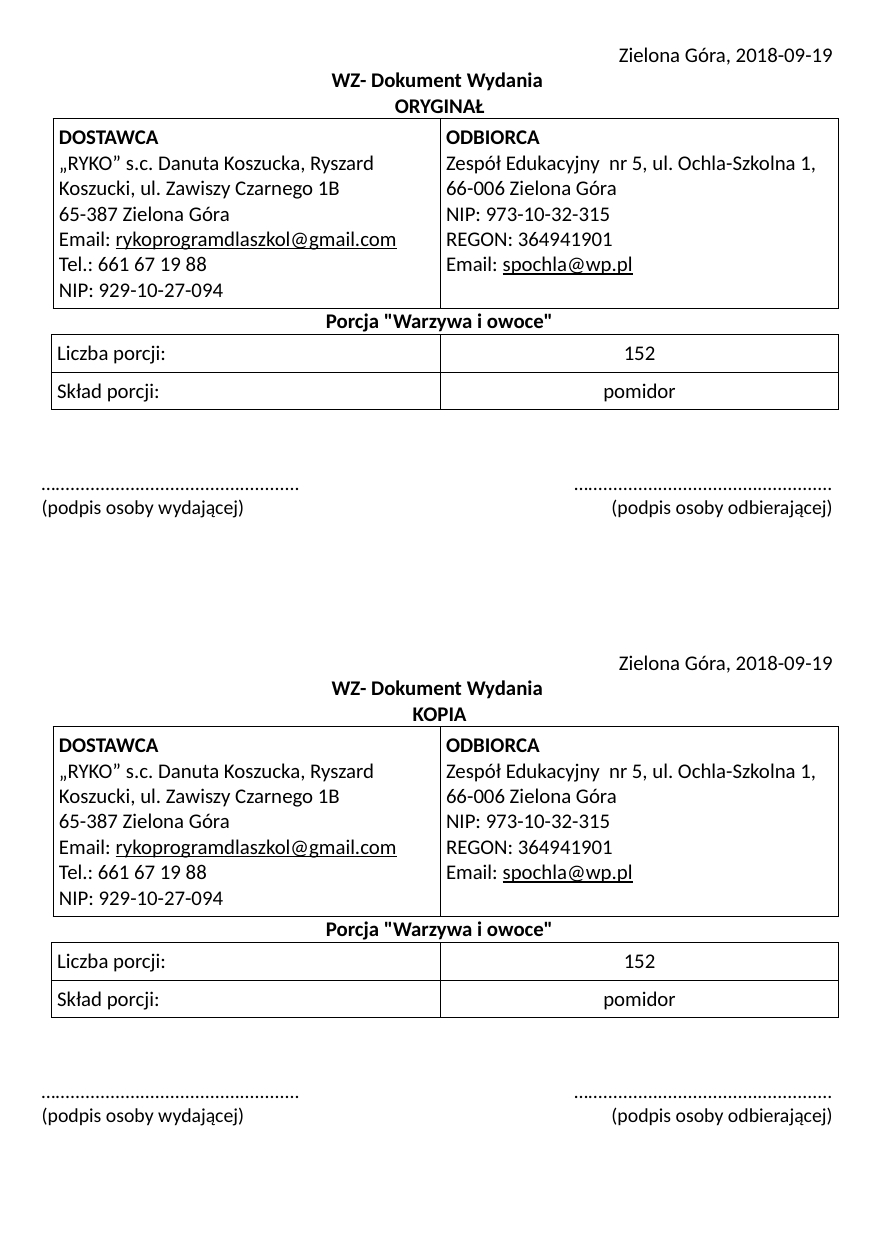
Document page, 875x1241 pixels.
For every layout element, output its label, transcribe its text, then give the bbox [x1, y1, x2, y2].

table_header Liczba porcji: [52, 335, 440, 372]
table_cell pomidor [441, 373, 838, 409]
text …................................................. [41, 1079, 437, 1103]
text Zielona Góra, 2018-09-19 [41, 42, 833, 67]
text Zielona Góra, 2018-09-19 [41, 650, 833, 675]
text KOPIA [41, 701, 833, 726]
text Porcja "Warzywa i owoce " [41, 917, 833, 942]
table_header 152 [441, 335, 838, 372]
text Porcja "Warzywa i owoce " [41, 309, 833, 334]
text (podpis osoby wydającej) [41, 1103, 437, 1127]
table_header ODBIORCA Zespół Edukacyjny nr 5, ul. Ochla-Szkolna 1, 66-006 Zielona Góra NIP: 973-10-32-315 REGON: 364941901 Email: spochla@wp.pl [441, 119, 838, 308]
text WZ- Dokument Wydania [41, 675, 833, 701]
table_cell pomidor [441, 981, 838, 1017]
text …................................................. [437, 1079, 833, 1103]
table_cell Skład porcji: [52, 981, 440, 1017]
table_header 152 [441, 943, 838, 979]
table_header DOSTAWCA „RYKO” s.c. Danuta Koszucka, Ryszard Koszucki, ul. Zawiszy Czarnego 1B 65-387 Zielona Góra Email: rykoprogramdlaszkol@gmail.com Tel.: 661 67 19 88 NIP: 929-10-27-094 [54, 119, 440, 308]
text …................................................. [437, 471, 833, 495]
text (podpis osoby odbierającej) [437, 495, 833, 519]
text WZ- Dokument Wydania [41, 67, 833, 93]
table_header ODBIORCA Zespół Edukacyjny nr 5, ul. Ochla-Szkolna 1, 66-006 Zielona Góra NIP: 973-10-32-315 REGON: 364941901 Email: spochla@wp.pl [441, 727, 838, 916]
text ORYGINAŁ [41, 93, 833, 118]
text (podpis osoby odbierającej) [437, 1103, 833, 1127]
table_header Liczba porcji: [52, 943, 440, 979]
text (podpis osoby wydającej) [41, 495, 437, 519]
table_cell Skład porcji: [52, 373, 440, 409]
text …................................................. [41, 471, 437, 495]
table_header DOSTAWCA „RYKO” s.c. Danuta Koszucka, Ryszard Koszucki, ul. Zawiszy Czarnego 1B 65-387 Zielona Góra Email: rykoprogramdlaszkol@gmail.com Tel.: 661 67 19 88 NIP: 929-10-27-094 [54, 727, 440, 916]
